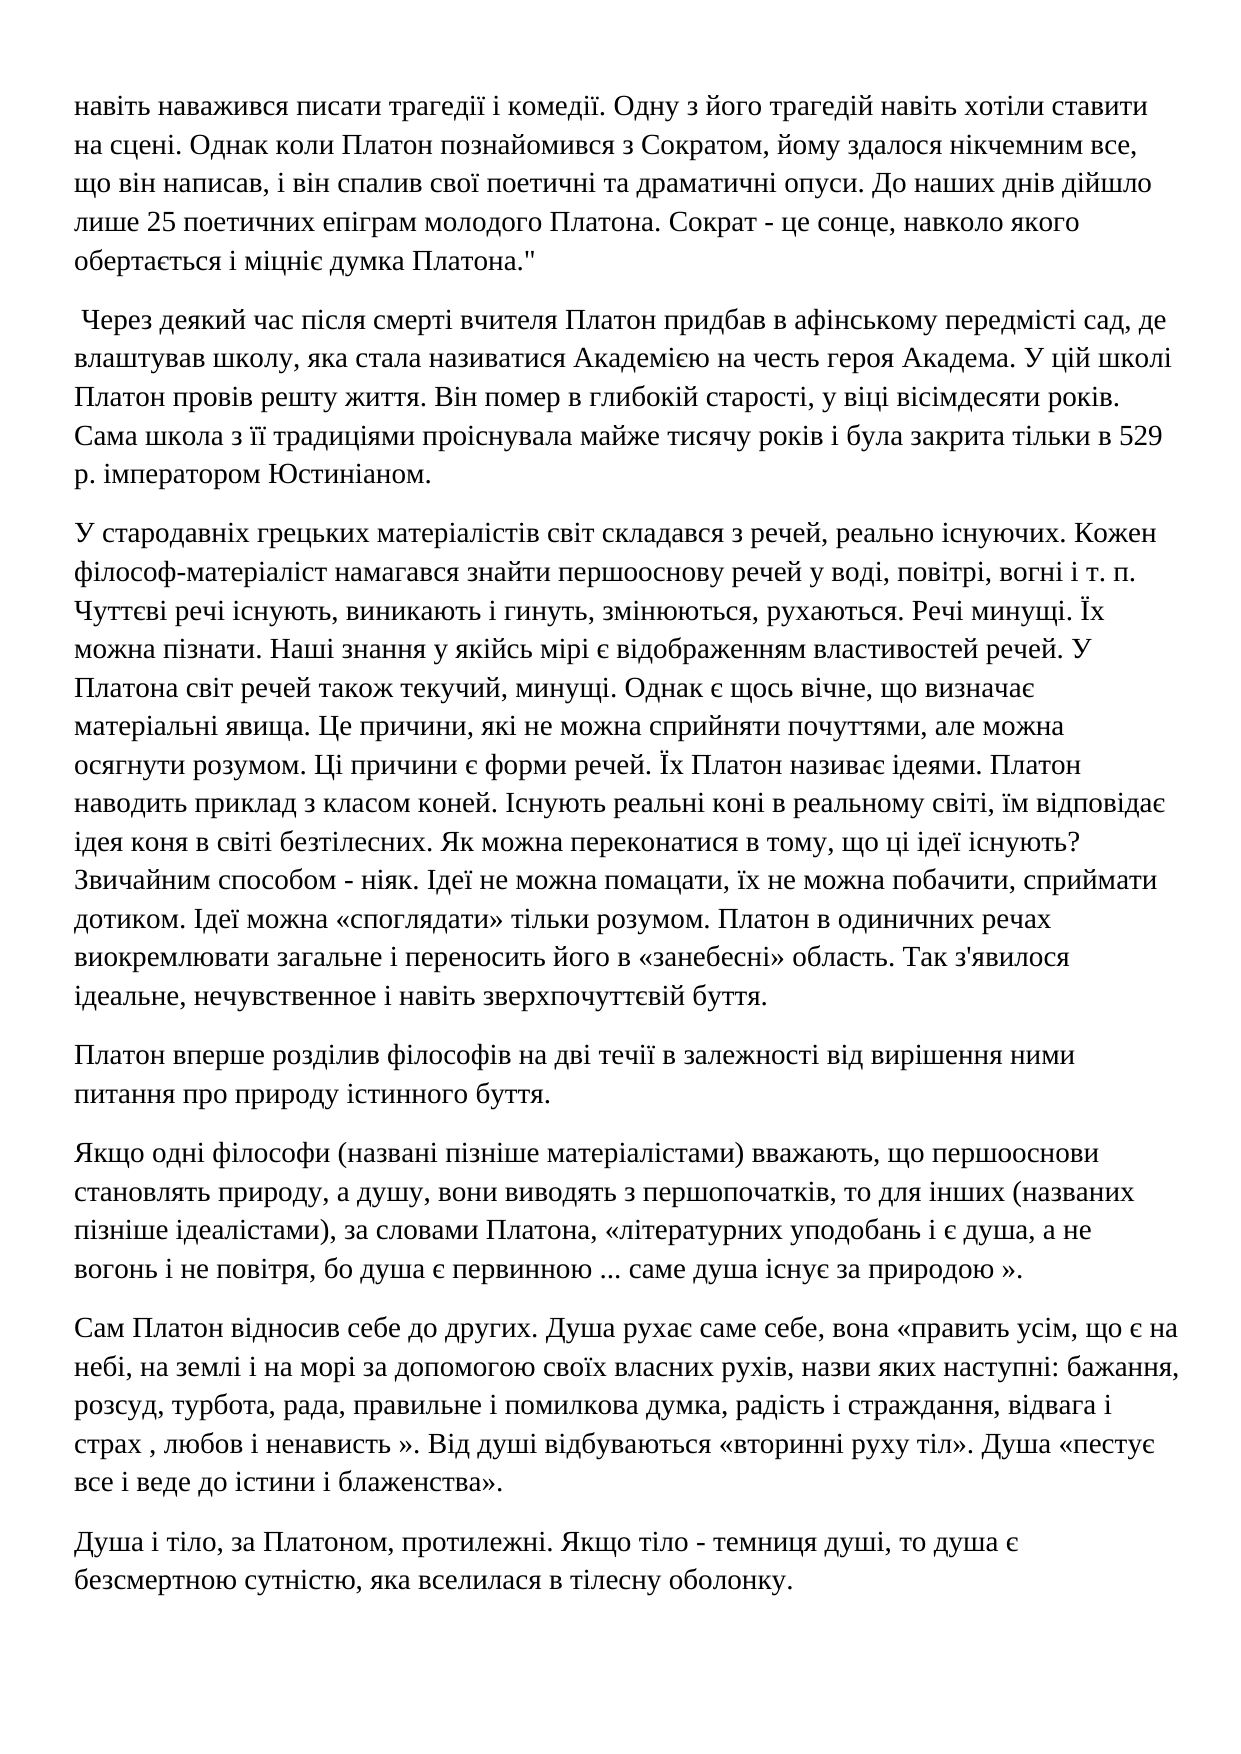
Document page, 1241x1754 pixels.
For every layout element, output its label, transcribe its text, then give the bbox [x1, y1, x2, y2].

text Через деякий час після смерті вчителя Платон придбав в афінському передмісті сад, де влаштував школу, яка стала називатися Академією на честь героя Академа. У цій школі Платон провів решту життя. Він помер в глибокій старості, у віці вісімдесяти років. Сама школа з її традиціями проіснувала майже тисячу років і була закрита тільки в 529 р. імператором Юстиніаном. [74, 302, 1181, 490]
text Сам Платон відносив себе до других. Душа рухає саме себе, вона «править усім, що є на небі, на землі і на морі за допомогою своїх власних рухів, назви яких наступні: бажання, розсуд, турбота, рада, правильне і помилкова думка, радість і страждання, відвага і страх , любов і ненависть ». Від душі відбуваються «вторинні руху тіл». Душа «пестує все і веде до істини і блаженства». [74, 1310, 1181, 1498]
text У стародавніх грецьких матеріалістів світ складався з речей, реально існуючих. Кожен філософ-матеріаліст намагався знайти першооснову речей у воді, повітрі, вогні і т. п. Чуттєві речі існують, виникають і гинуть, змінюються, рухаються. Речі минущі. Їх можна пізнати. Наші знання у якійсь мірі є відображенням властивостей речей. У Платона світ речей також текучий, минущі. Однак є щось вічне, що визначає матеріальні явища. Це причини, які не можна сприйняти почуттями, але можна осягнути розумом. Ці причини є форми речей. Їх Платон називає ідеями. Платон наводить приклад з класом коней. Існують реальні коні в реальному світі, їм відповідає ідея коня в світі безтілесних. Як можна переконатися в тому, що ці ідеї існують? Звичайним способом - ніяк. Ідеї не можна помацати, їх не можна побачити, сприймати дотиком. Ідеї можна «споглядати» тільки розумом. Платон в одиничних речах виокремлювати загальне і переносить його в «занебесні» область. Так з'явилося ідеальне, нечувственное і навіть зверхпочуттєвій буття. [74, 516, 1181, 1012]
text Якщо одні філософи (названі пізніше матеріалістами) вважають, що першооснови становлять природу, а душу, вони виводять з першопочатків, то для інших (названих пізніше ідеалістами), за словами Платона, «літературних уподобань і є душа, а не вогонь і не повітря, бо душа є первинною ... саме душа існує за природою ». [74, 1135, 1181, 1284]
text Душа і тіло, за Платоном, протилежні. Якщо тіло - темниця душі, то душа є безсмертною сутністю, яка вселилася в тілесну оболонку. [74, 1524, 1181, 1596]
text Платон вперше розділив філософів на дві течії в залежності від вирішення ними питання про природу істинного буття. [74, 1037, 1181, 1109]
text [74, 88, 1181, 276]
